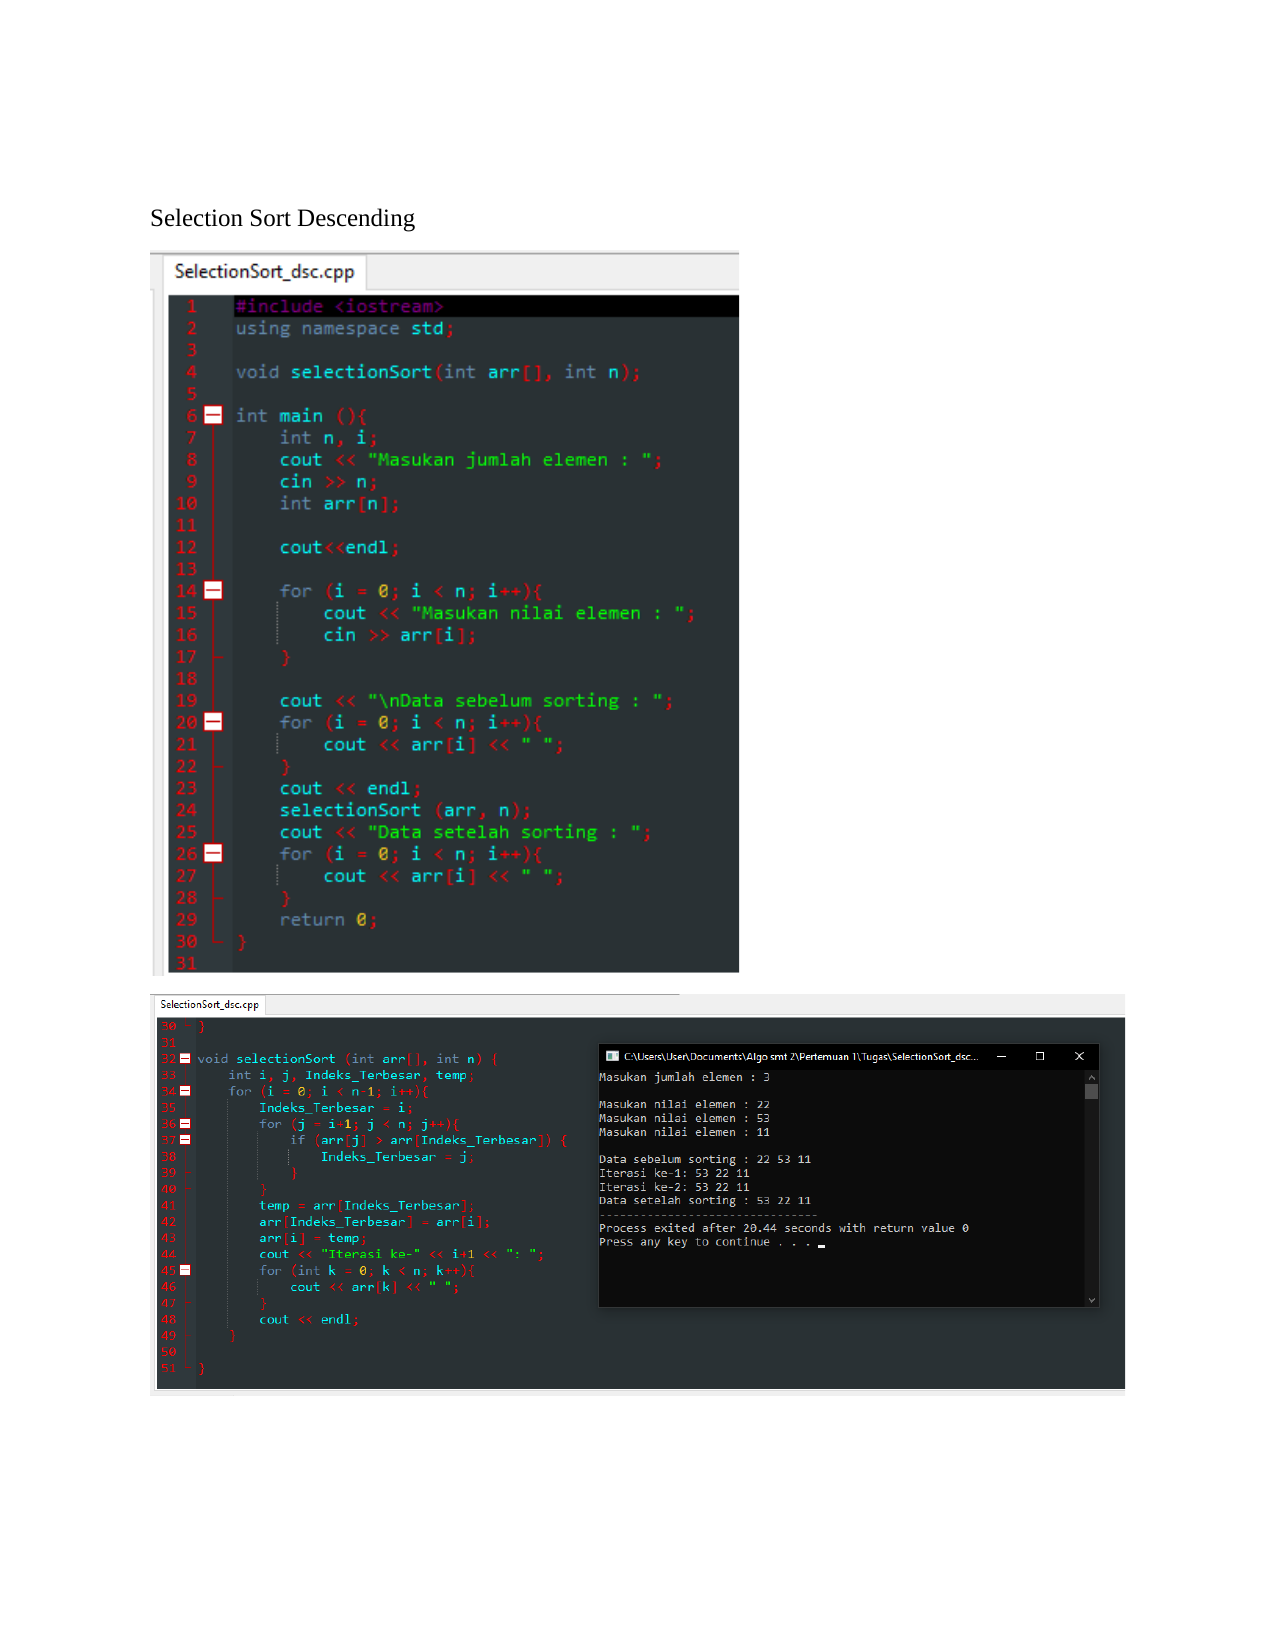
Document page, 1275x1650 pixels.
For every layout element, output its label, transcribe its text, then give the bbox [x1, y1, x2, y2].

text Selection Sort Descending [150, 203, 1125, 232]
picture [150, 250, 740, 976]
picture [150, 994, 1125, 1396]
